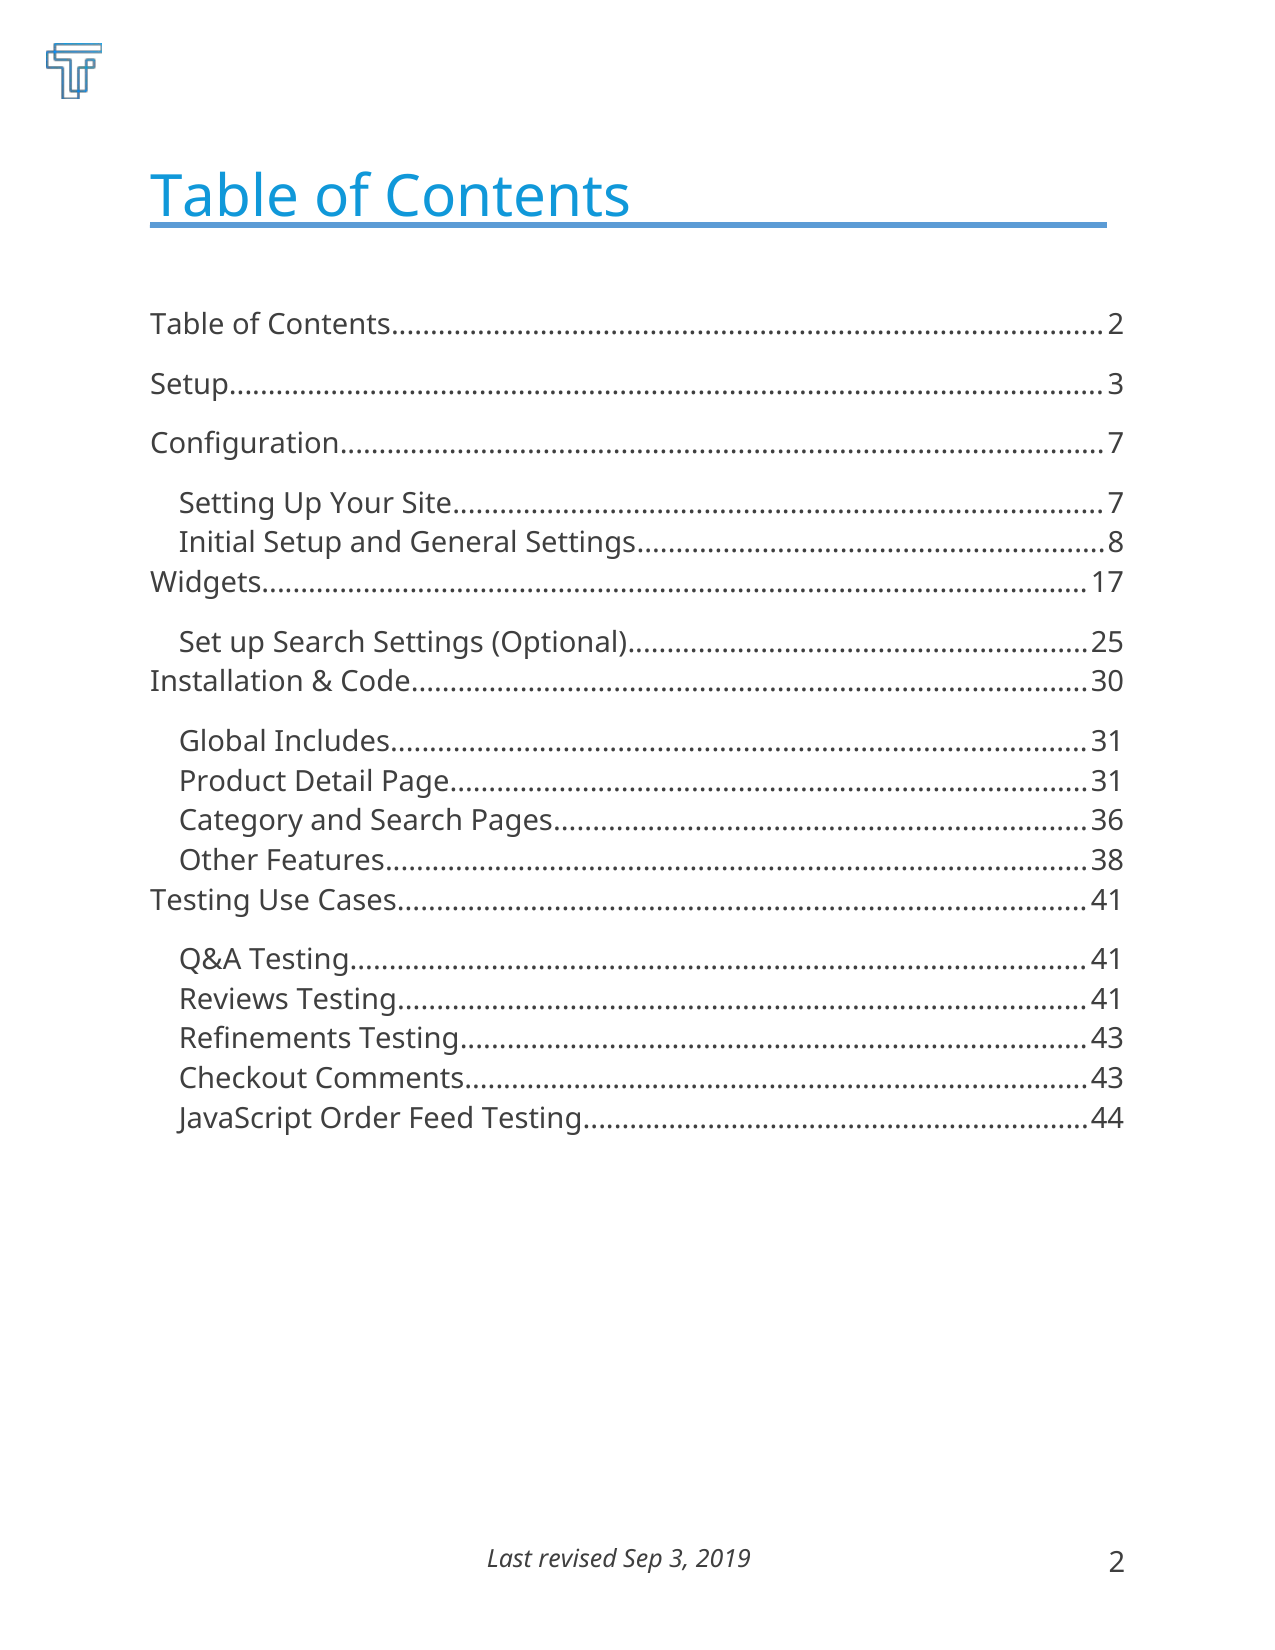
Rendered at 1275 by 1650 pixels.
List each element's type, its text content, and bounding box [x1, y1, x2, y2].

text Setting Up Your Site 7 [178, 482, 1125, 522]
text Q&A Testing 41 [178, 938, 1125, 978]
text Set up Search Settings (Optional) 25 [178, 621, 1125, 661]
subtitle Table of Contents [150, 154, 1125, 234]
text JavaScript Order Feed Testing 44 [178, 1097, 1125, 1137]
text Product Detail Page 31 [178, 760, 1125, 799]
text Widgets 17 [150, 561, 1125, 601]
text Refinements Testing 43 [178, 1018, 1125, 1057]
text Installation & Code 30 [150, 661, 1125, 700]
picture [46, 43, 102, 99]
text Reviews Testing 41 [178, 978, 1125, 1018]
text Other Features 38 [178, 839, 1125, 879]
text Initial Setup and General Settings 8 [178, 522, 1125, 561]
text Table of Contents 2 [150, 304, 1125, 343]
text Configuration 7 [150, 423, 1125, 462]
text Setup 3 [150, 363, 1125, 403]
text Category and Search Pages 36 [178, 799, 1125, 839]
text Testing Use Cases 41 [150, 879, 1125, 918]
text Global Includes 31 [178, 720, 1125, 760]
text Checkout Comments 43 [178, 1057, 1125, 1097]
